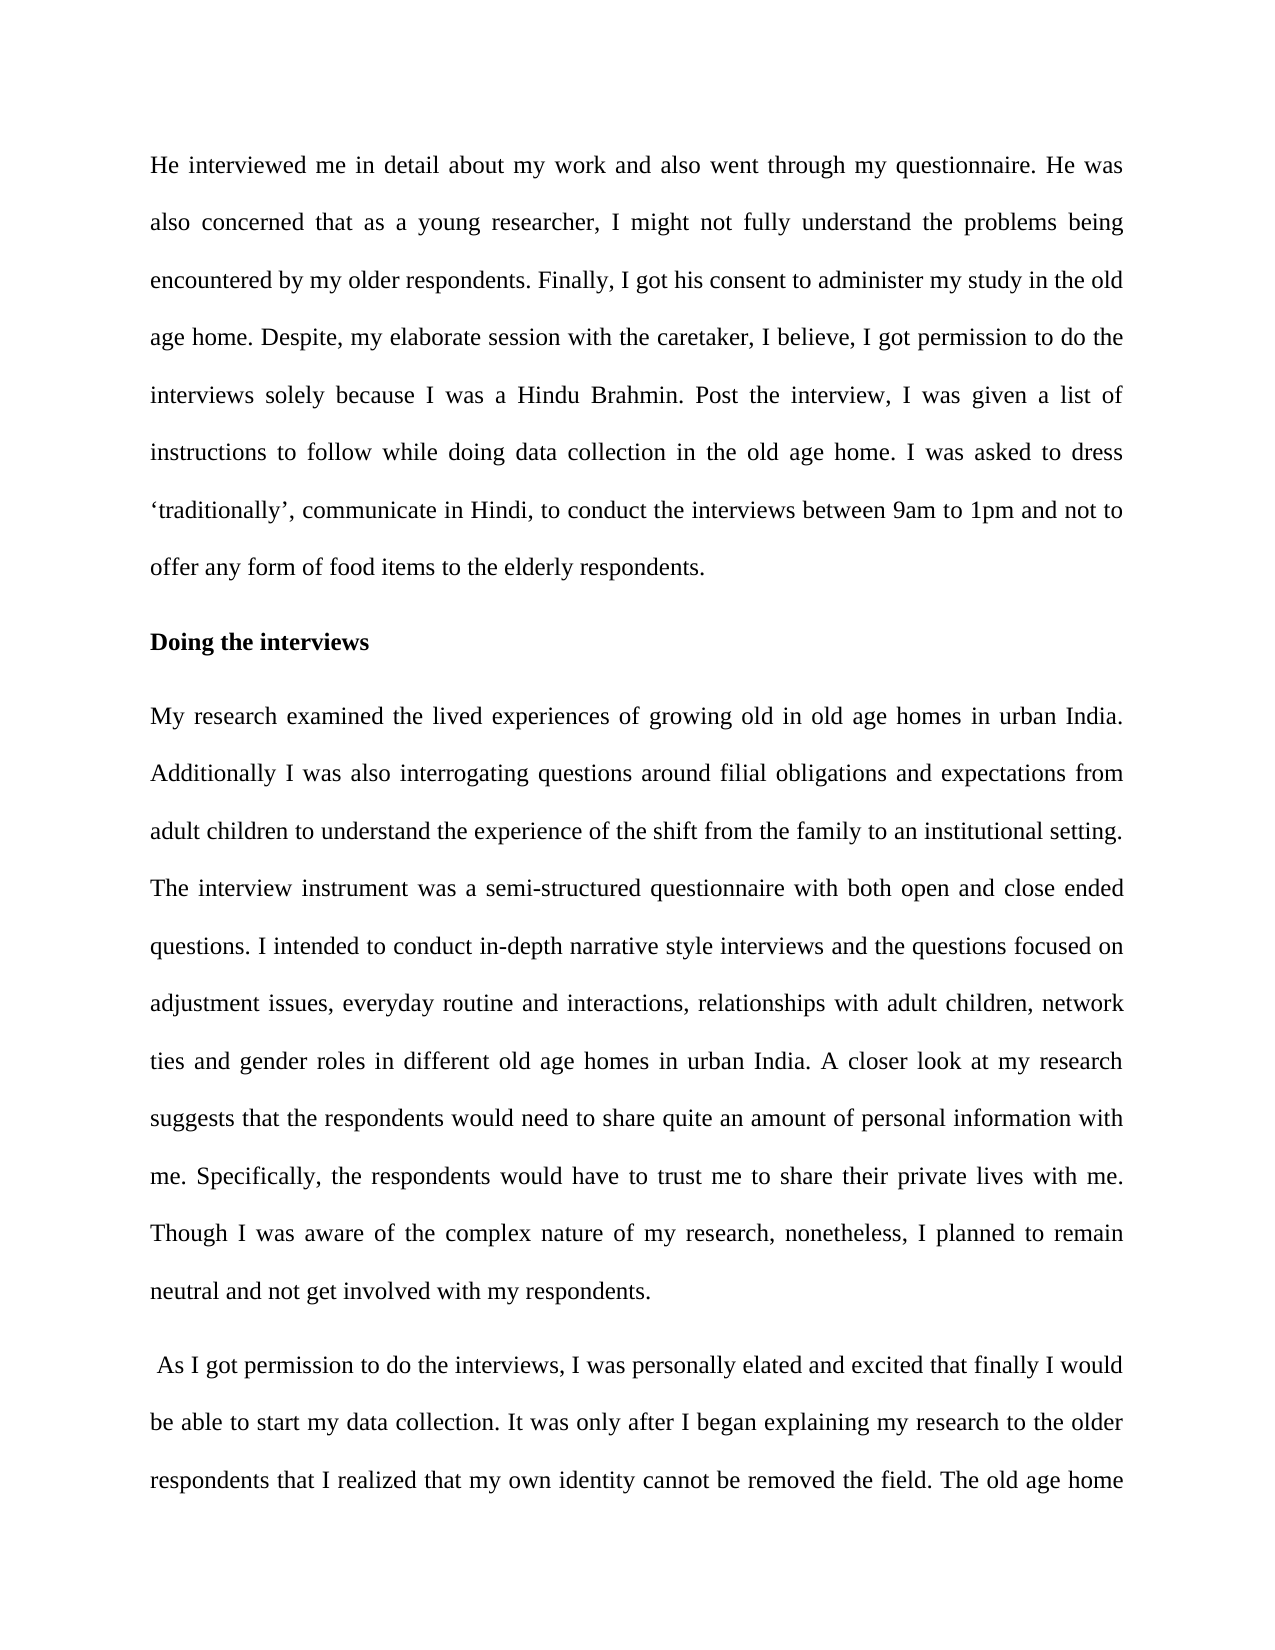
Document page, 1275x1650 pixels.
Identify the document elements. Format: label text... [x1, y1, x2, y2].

text Doing the interviews [150, 627, 1125, 655]
text My research examined the lived experiences of growing old in old age homes in urban India. Additionally I was also interrogating questions around filial obligations and expectations from adult children to understand the experience of the shift from the family to an institutional setting. The interview instrument was a semi-structured questionnaire with both open and close ended questions. I intended to conduct in-depth narrative style interviews and the questions focused on adjustment issues, everyday routine and interactions, relationships with adult children, network ties and gender roles in different old age homes in urban India. A closer look at my research suggests that the respondents would need to share quite an amount of personal information with me. Specifically, the respondents would have to trust me to share their private lives with me. Though I was aware of the complex nature of my research, nonetheless, I planned to remain neutral and not get involved with my respondents. [150, 701, 1125, 1304]
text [150, 1350, 1125, 1494]
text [150, 150, 1125, 581]
